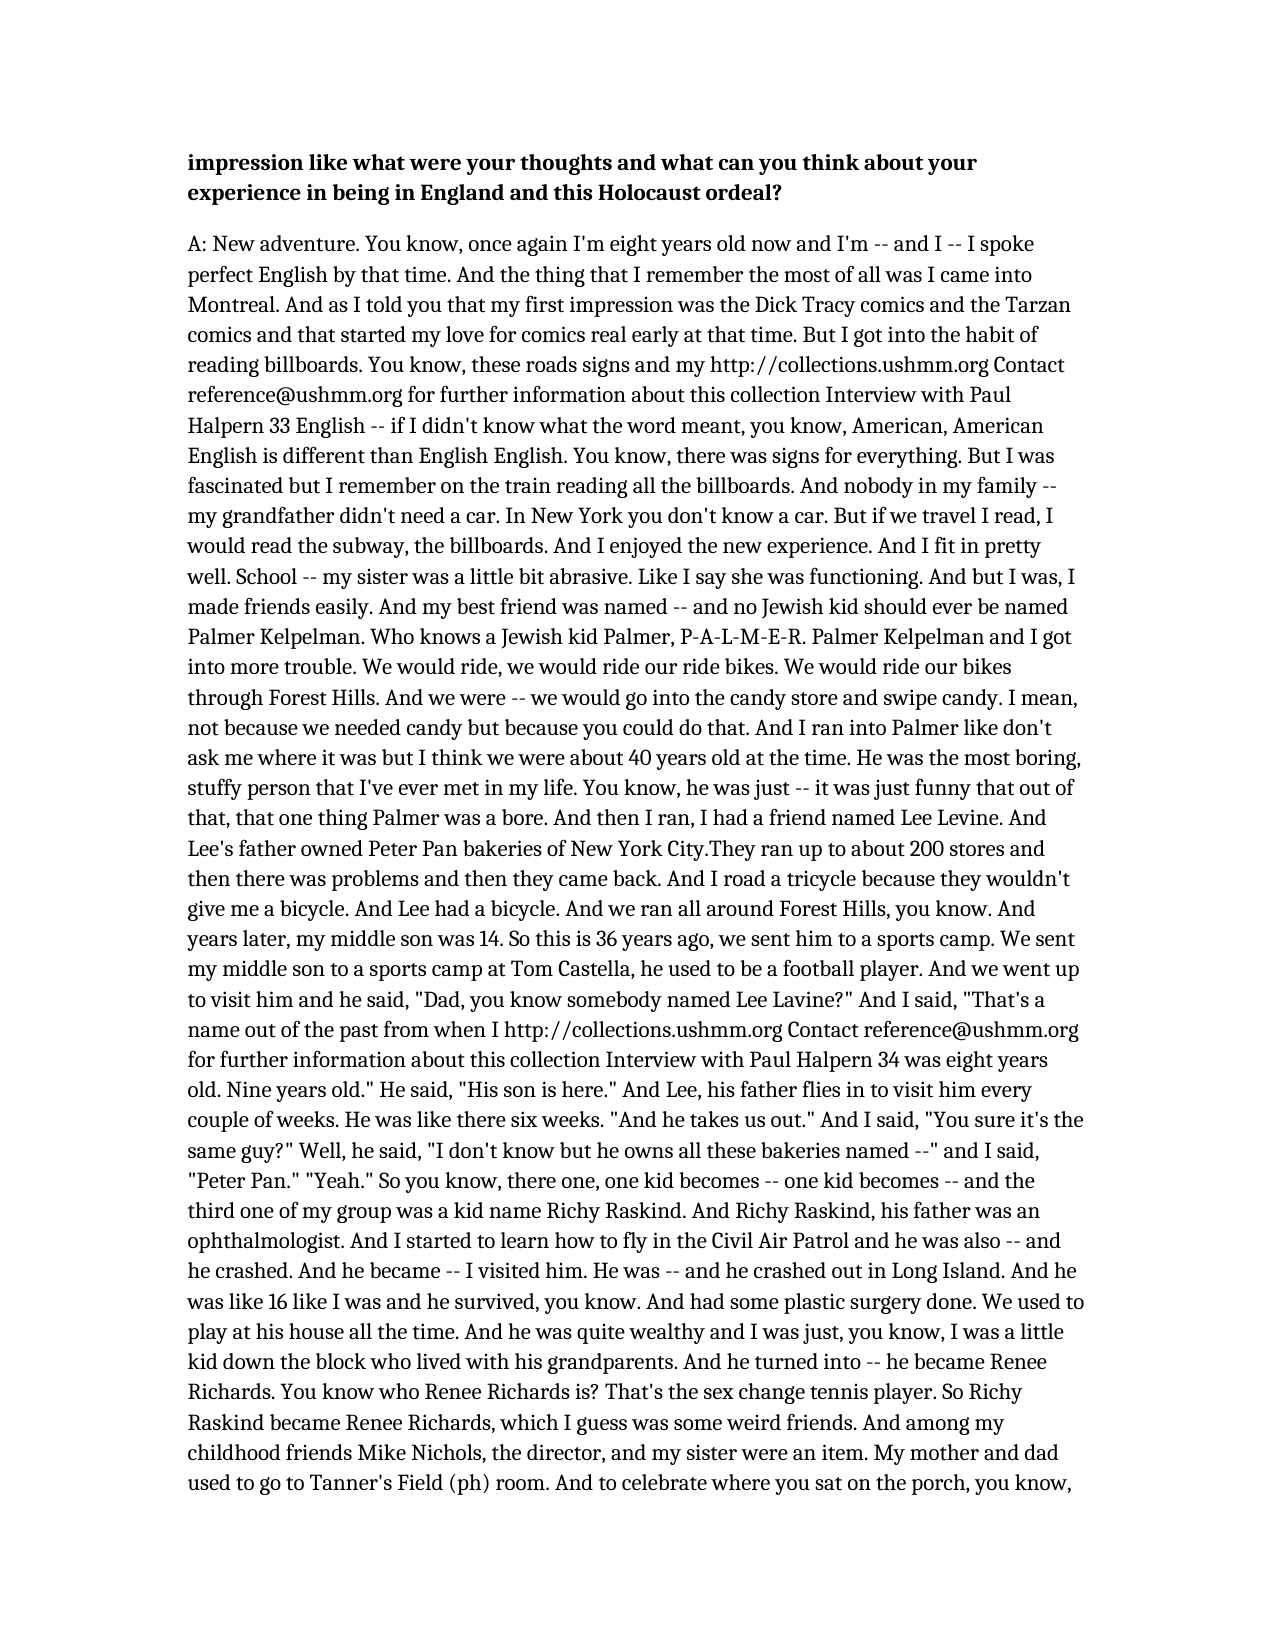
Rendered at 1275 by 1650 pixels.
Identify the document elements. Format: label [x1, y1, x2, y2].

text [187, 150, 1087, 207]
text [187, 231, 1087, 1496]
